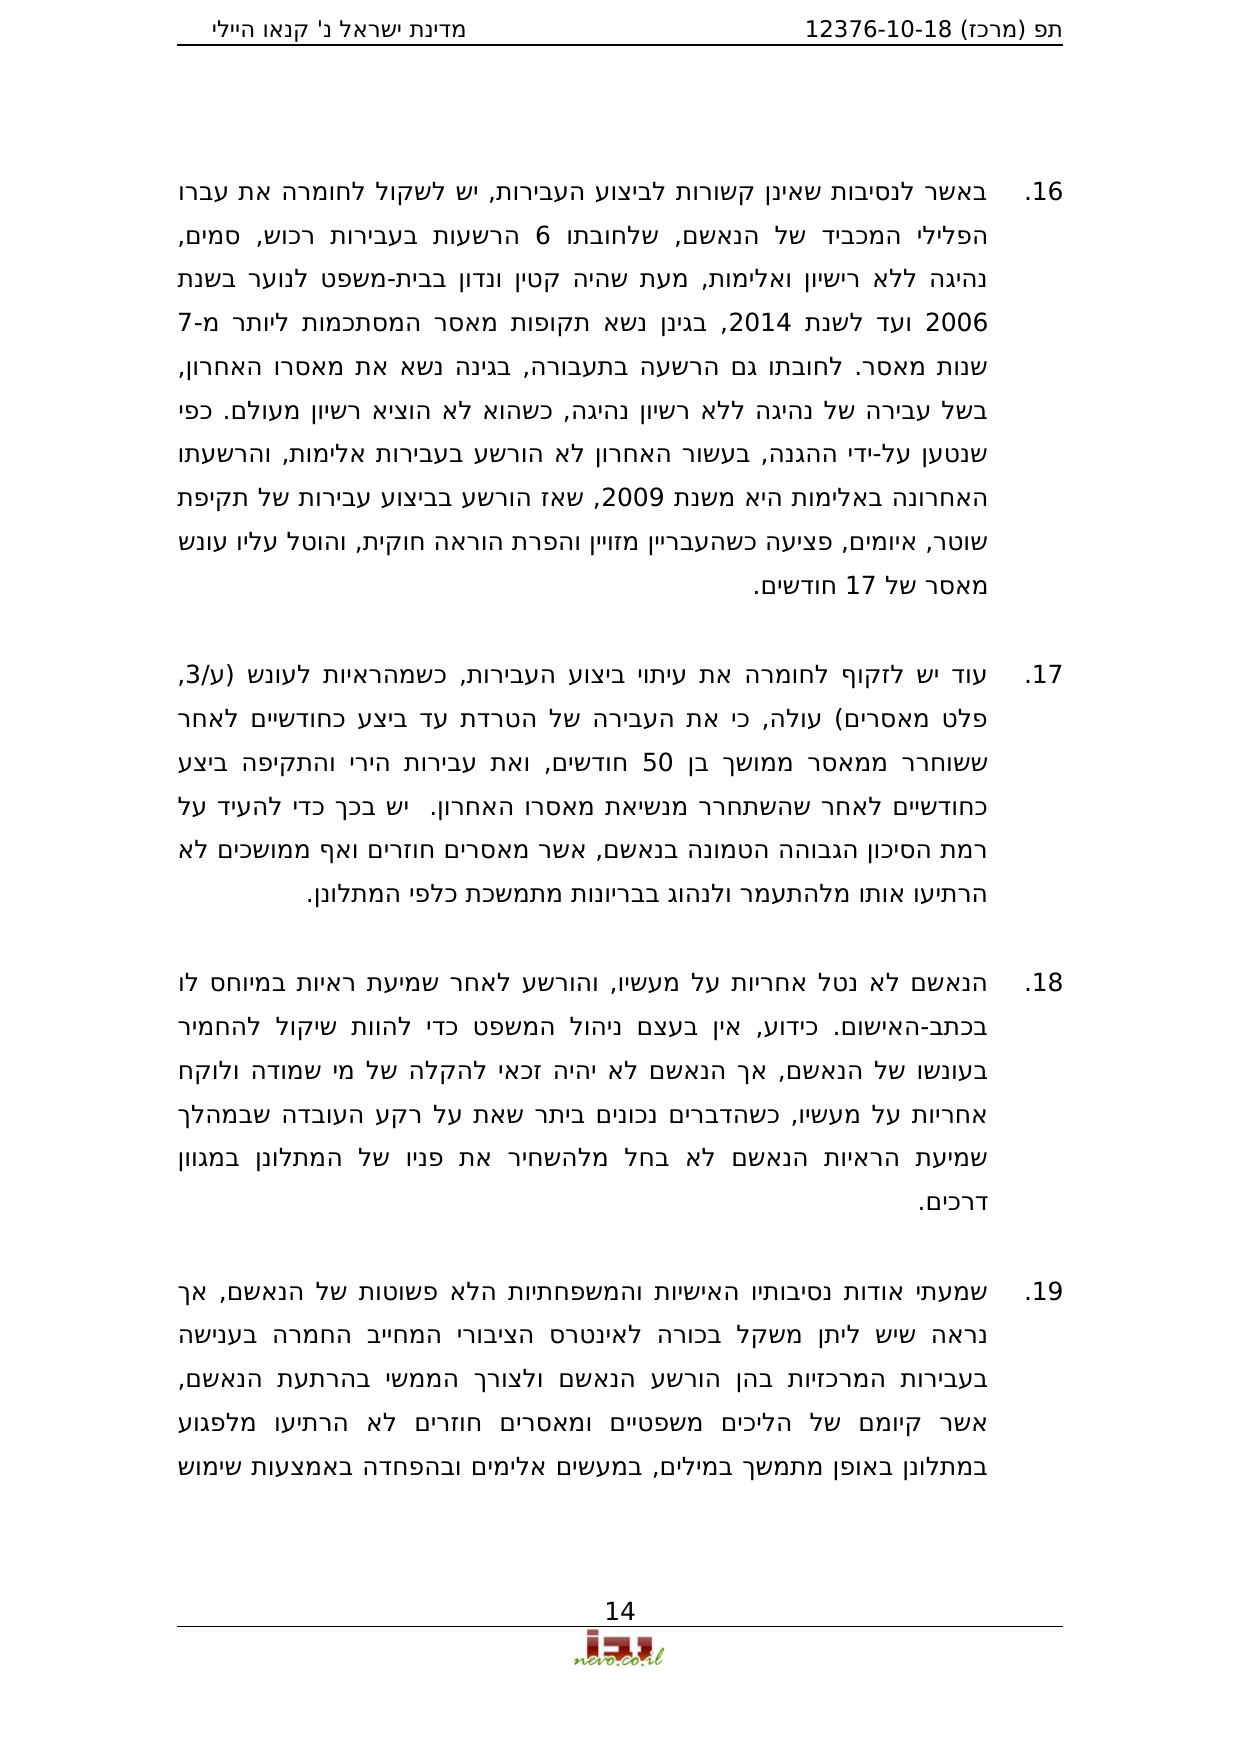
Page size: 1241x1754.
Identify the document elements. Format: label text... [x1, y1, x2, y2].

text 17. עוד יש לזקוף לחומרה את עיתוי ביצוע העבירות, כשמהראיות לעונש (ע/3, פלט מאסרים) עולה, כי את העבירה של הטרדת עד ביצע כחודשיים לאחר ששוחרר ממאסר ממושך בן 50 חודשים, ואת עבירות הירי והתקיפה ביצע כחודשיים לאחר שהשתחרר מנשיאת מאסרו האחרון. יש בכך כדי להעיד על רמת הסיכון הגבוהה הטמונה בנאשם, אשר מאסרים חוזרים ואף ממושכים לא הרתיעו אותו מלהתעמר ולנהוג בבריונות מתמשכת כלפי המתלונן. [177, 660, 1064, 908]
picture [574, 1629, 666, 1667]
text 16. באשר לנסיבות שאינן קשורות לביצוע העבירות, יש לשקול לחומרה את עברו הפלילי המכביד של הנאשם, שלחובתו 6 הרשעות בעבירות רכוש, סמים, נהיגה ללא רישיון ואלימות, מעת שהיה קטין ונדון בבית-משפט לנוער בשנת 2006 ועד לשנת 2014, בגינן נשא תקופות מאסר המסתכמות ליותר מ-7 שנות מאסר. לחובתו גם הרשעה בתעבורה, בגינה נשא את מאסרו האחרון, בשל עבירה של נהיגה ללא רשיון נהיגה, כשהוא לא הוציא רשיון מעולם. כפי שנטען על-ידי ההגנה, בעשור האחרון לא הורשע בעבירות אלימות, והרשעתו האחרונה באלימות היא משנת 2009, שאז הורשע בביצוע עבירות של תקיפת שוטר, איומים, פציעה כשהעבריין מזויין והפרת הוראה חוקית, והוטל עליו עונש מאסר של 17 חודשים. [177, 177, 1064, 600]
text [177, 1277, 1064, 1481]
text 18. הנאשם לא נטל אחריות על מעשיו, והורשע לאחר שמיעת ראיות במיוחס לו בכתב-האישום. כידוע, אין בעצם ניהול המשפט כדי להוות שיקול להחמיר בעונשו של הנאשם, אך הנאשם לא יהיה זכאי להקלה של מי שמודה ולוקח אחריות על מעשיו, כשהדברים נכונים ביתר שאת על רקע העובדה שבמהלך שמיעת הראיות הנאשם לא בחל מלהשחיר את פניו של המתלונן במגוון דרכים. [177, 969, 1064, 1217]
